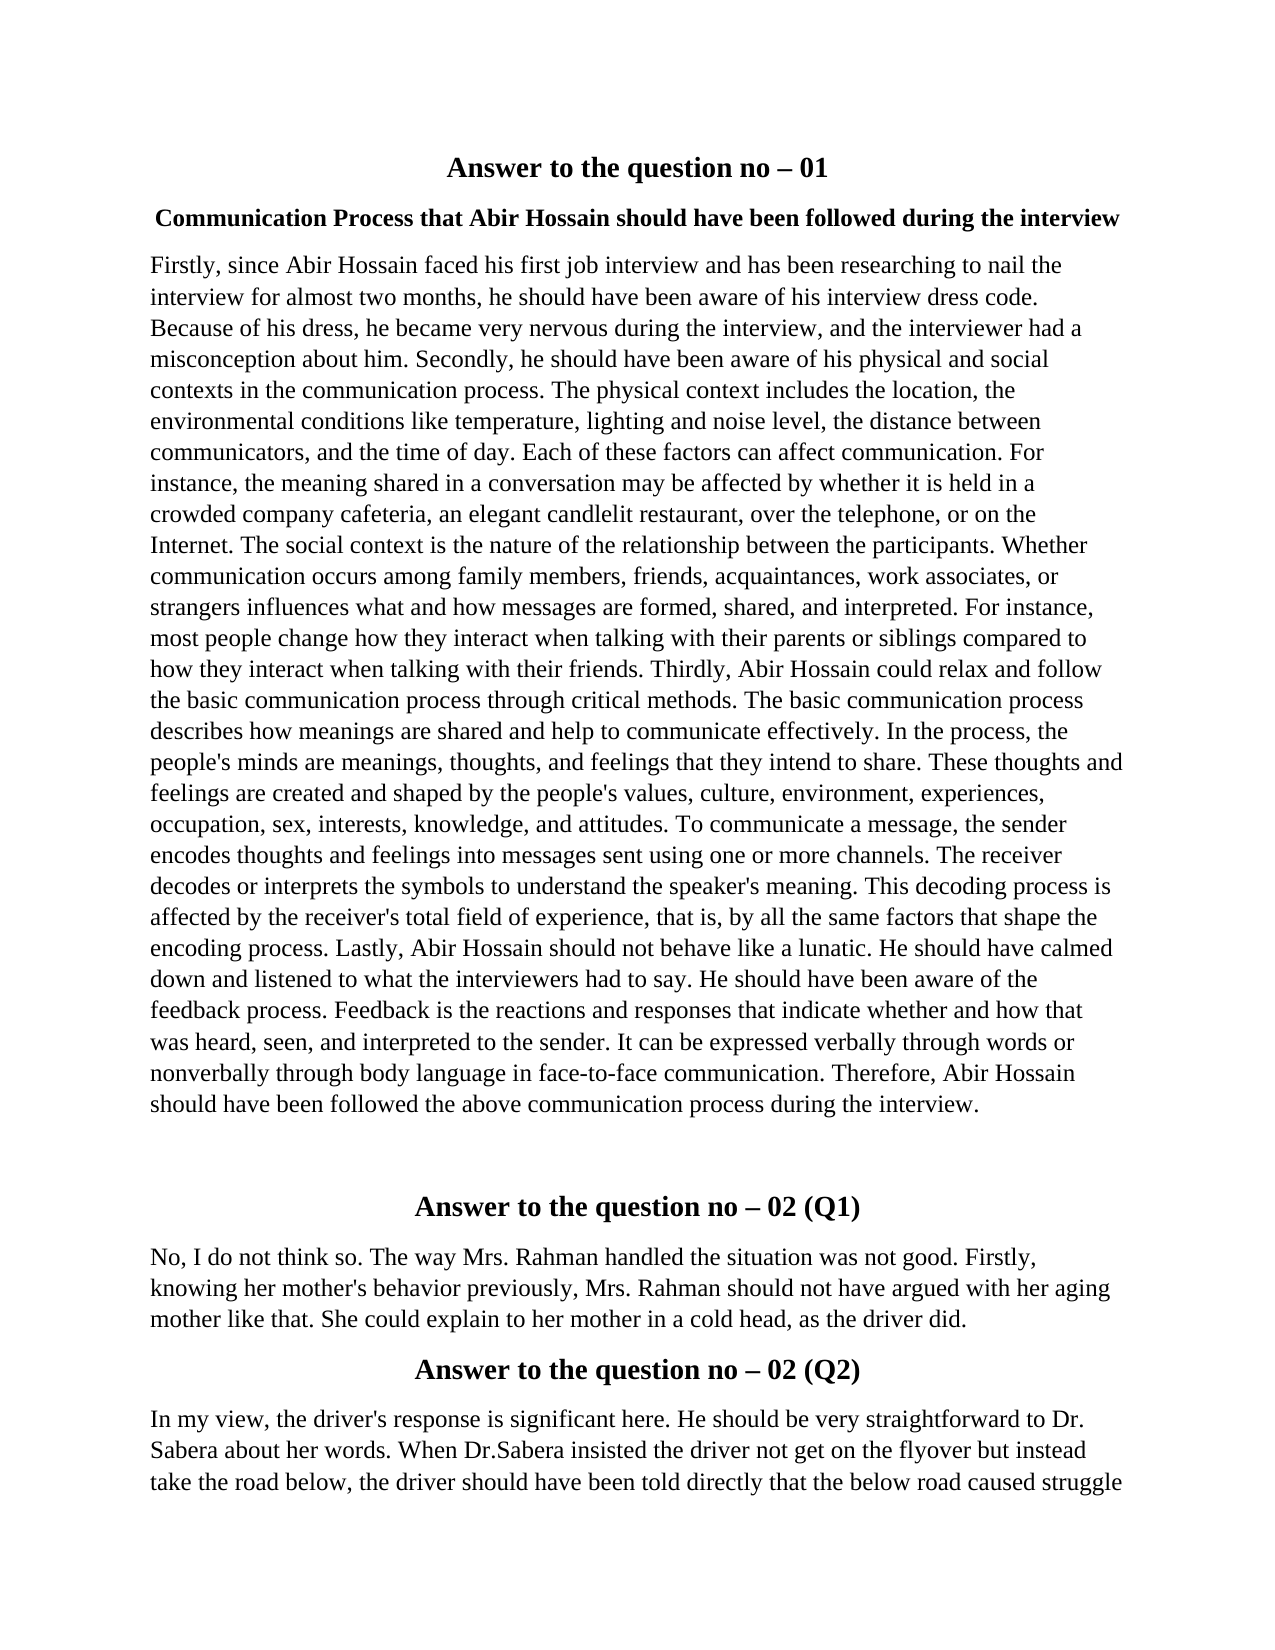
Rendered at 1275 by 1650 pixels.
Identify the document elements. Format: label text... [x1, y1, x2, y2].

text Answer to the question no – 02 (Q2) [150, 1352, 1125, 1385]
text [150, 1404, 1125, 1495]
text Firstly, since Abir Hossain faced his first job interview and has been researching to nail the interview for almost two months, he should have been aware of his interview dress code. Because of his dress, he became very nervous during the interview, and the interviewer had a misconception about him. Secondly, he should have been aware of his physical and social contexts in the communication process. The physical context includes the location, the environmental conditions like temperature, lighting and noise level, the distance between communicators, and the time of day. Each of these factors can affect communication. For instance, the meaning shared in a conversation may be affected by whether it is held in a crowded company cafeteria, an elegant candlelit restaurant, over the telephone, or on the Internet. The social context is the nature of the relationship between the participants. Whether communication occurs among family members, friends, acquaintances, work associates, or strangers influences what and how messages are formed, shared, and interpreted. For instance, most people change how they interact when talking with their parents or siblings compared to how they interact when talking with their friends. Thirdly, Abir Hossain could relax and follow the basic communication process through critical methods. The basic communication process describes how meanings are shared and help to communicate effectively. In the process, the people's minds are meanings, thoughts, and feelings that they intend to share. These thoughts and feelings are created and shaped by the people's values, culture, environment, experiences, occupation, sex, interests, knowledge, and attitudes. To communicate a message, the sender encodes thoughts and feelings into messages sent using one or more channels. The receiver decodes or interprets the symbols to understand the speaker's meaning. This decoding process is affected by the receiver's total field of experience, that is, by all the same factors that shape the encoding process. Lastly, Abir Hossain should not behave like a lunatic. He should have calmed down and listened to what the interviewers had to say. He should have been aware of the feedback process. Feedback is the reactions and responses that indicate whether and how that was heard, seen, and interpreted to the sender. It can be expressed verbally through words or nonverbally through body language in face-to-face communication. Therefore, Abir Hossain should have been followed the above communication process during the interview. [150, 251, 1125, 1117]
text No, I do not think so. The way Mrs. Rahman handled the situation was not good. Firstly, knowing her mother's behavior previously, Mrs. Rahman should not have argued with her aging mother like that. She could explain to her mother in a cold head, as the driver did. [150, 1242, 1125, 1333]
text Answer to the question no – 02 (Q1) [150, 1189, 1125, 1223]
text Communication Process that Abir Hossain should have been followed during the interview [150, 203, 1125, 232]
text Answer to the question no – 01 [150, 150, 1125, 183]
